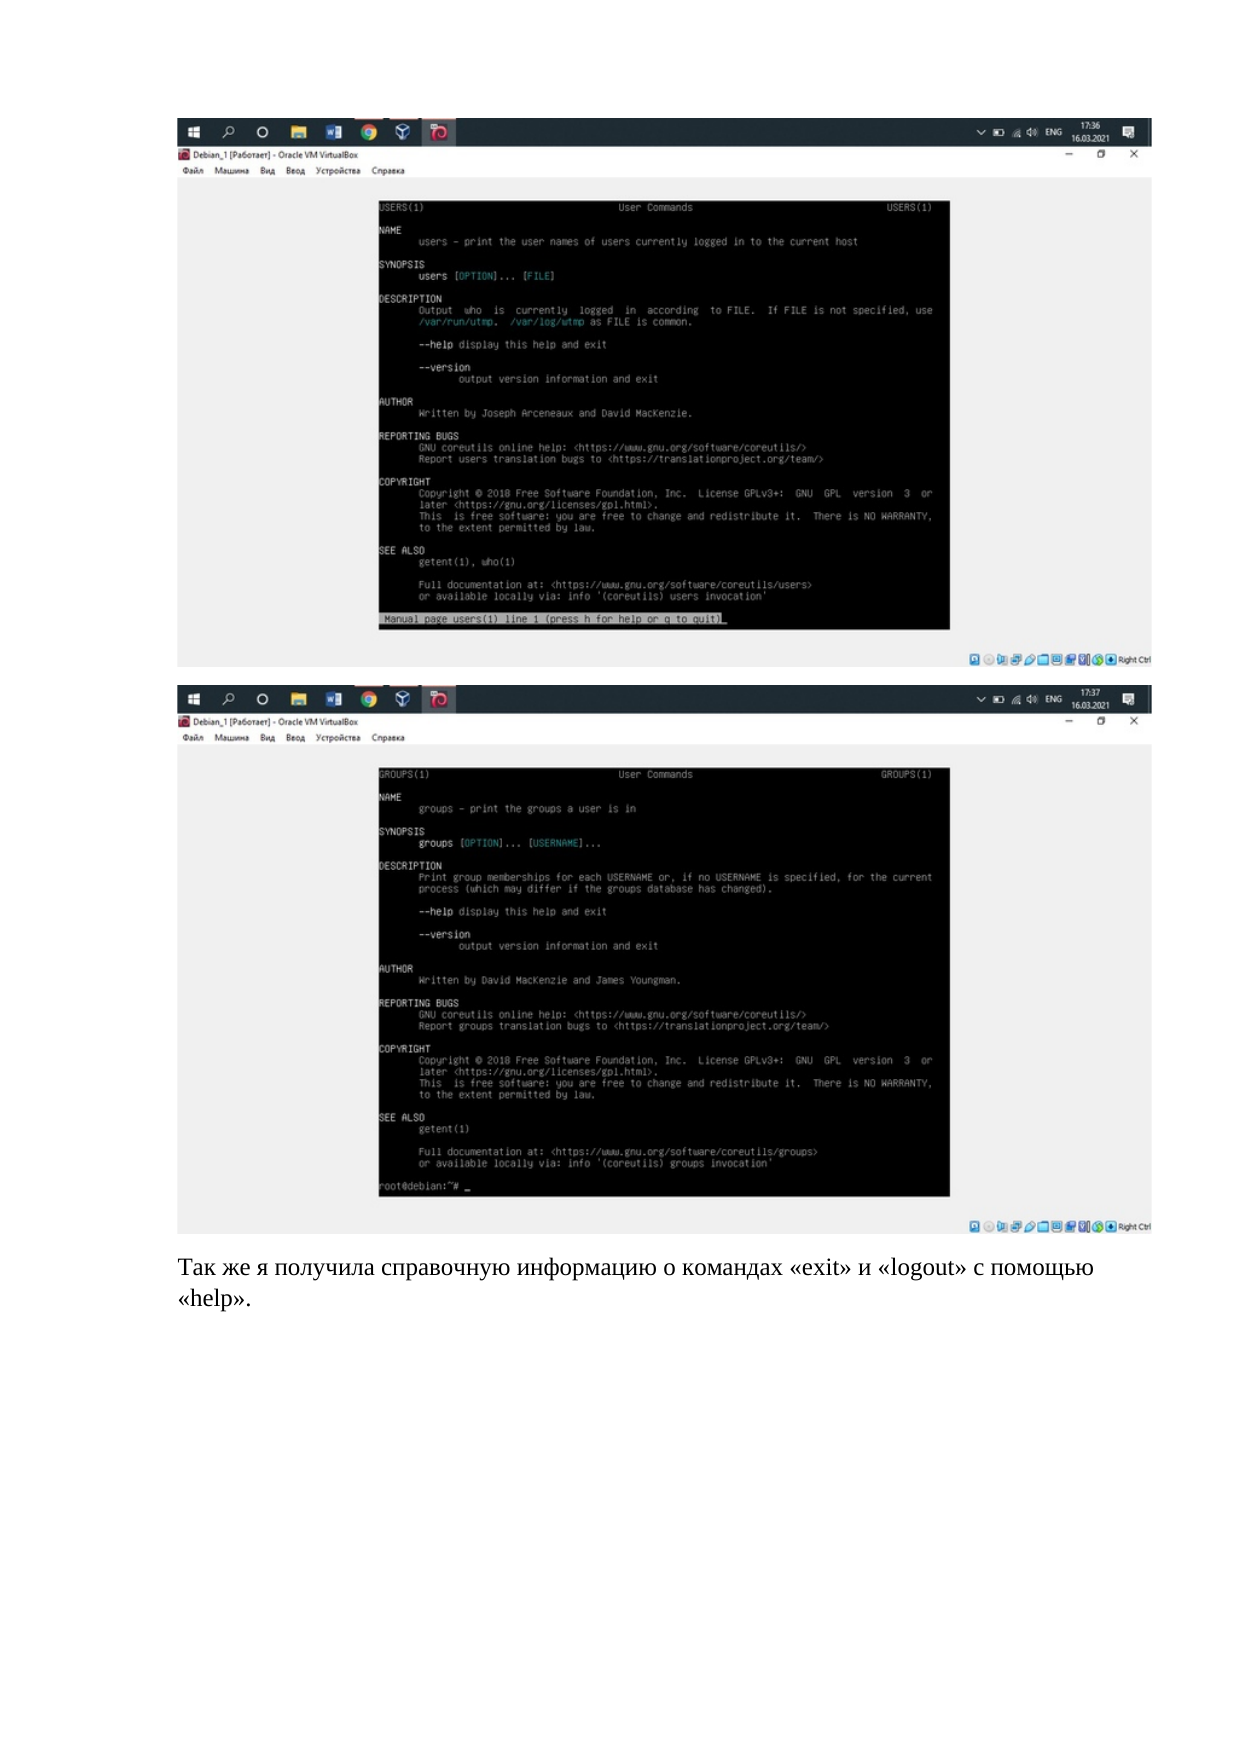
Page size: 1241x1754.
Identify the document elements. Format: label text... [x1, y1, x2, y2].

text Так же я получила справочную информацию о командах «exit» и «logout» с помощью «help». [177, 1252, 1152, 1312]
picture [177, 685, 1152, 1234]
picture [177, 118, 1152, 667]
